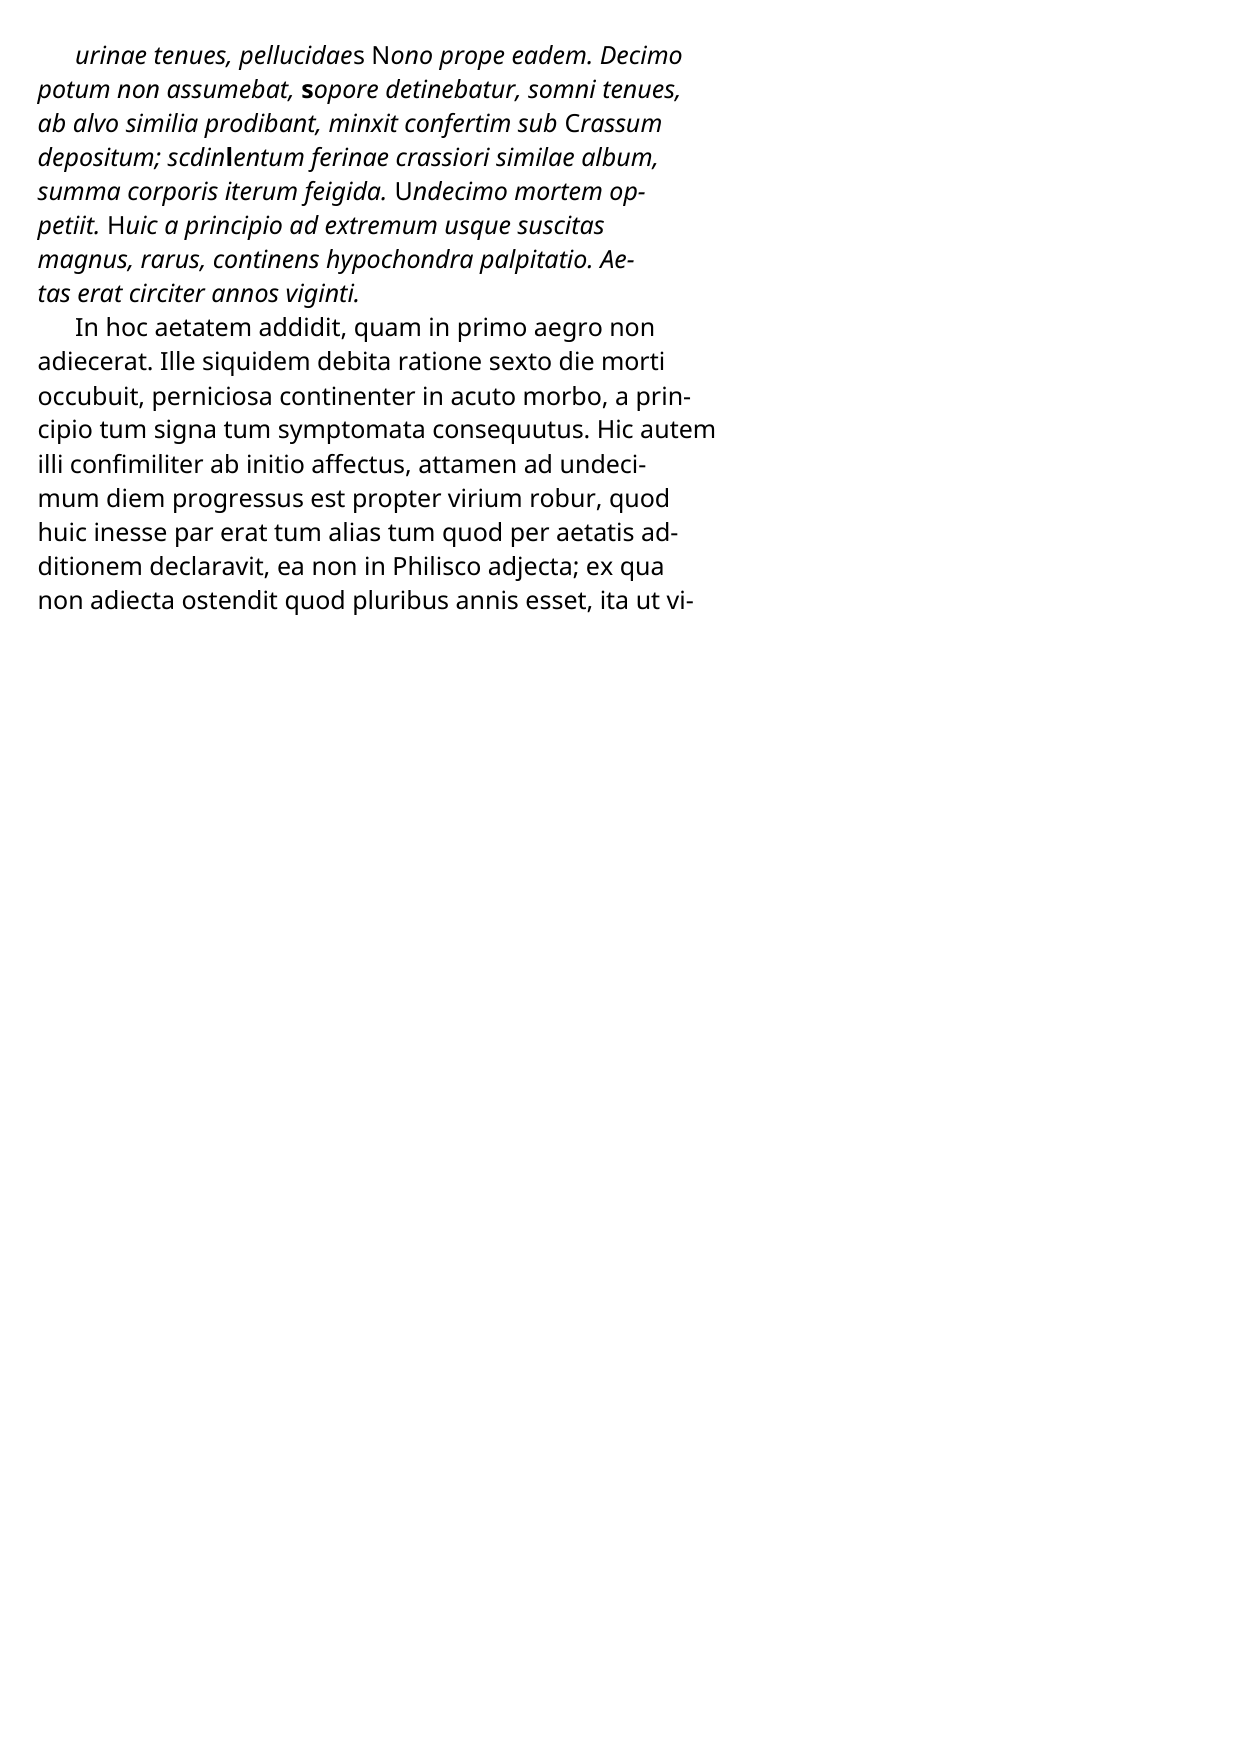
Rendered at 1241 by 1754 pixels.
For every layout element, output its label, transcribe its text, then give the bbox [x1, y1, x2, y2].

text urinae tenues, pellucidaes Nono prope eadem. Decimo potum non assumebat, sopore detinebatur, somni tenues, ab alvo similia prodibant, minxit confertim sub Crassum depositum; scdinlentum ferinae crassiori similae album, summa corporis iterum feigida. Undecimo mortem op- petiit. Huic a principio ad extremum usque suscitas magnus, rarus, continens hypochondra palpitatio. Ae- tas erat circiter annos viginti. [37, 37, 1203, 310]
text In hoc aetatem addidit, quam in primo aegro non adiecerat. Ille siquidem debita ratione sexto die morti occubuit, perniciosa continenter in acuto morbo, a prin- cipio tum signa tum symptomata consequutus. Hic autem illi confimiliter ab initio affectus, attamen ad undeci- mum diem progressus est propter virium robur, quod huic inesse par erat tum alias tum quod per aetatis ad- ditionem declaravit, ea non in Philisco adjecta; ex qua non adiecta ostendit quod pluribus annis esset, ita ut vi- [37, 310, 1203, 617]
